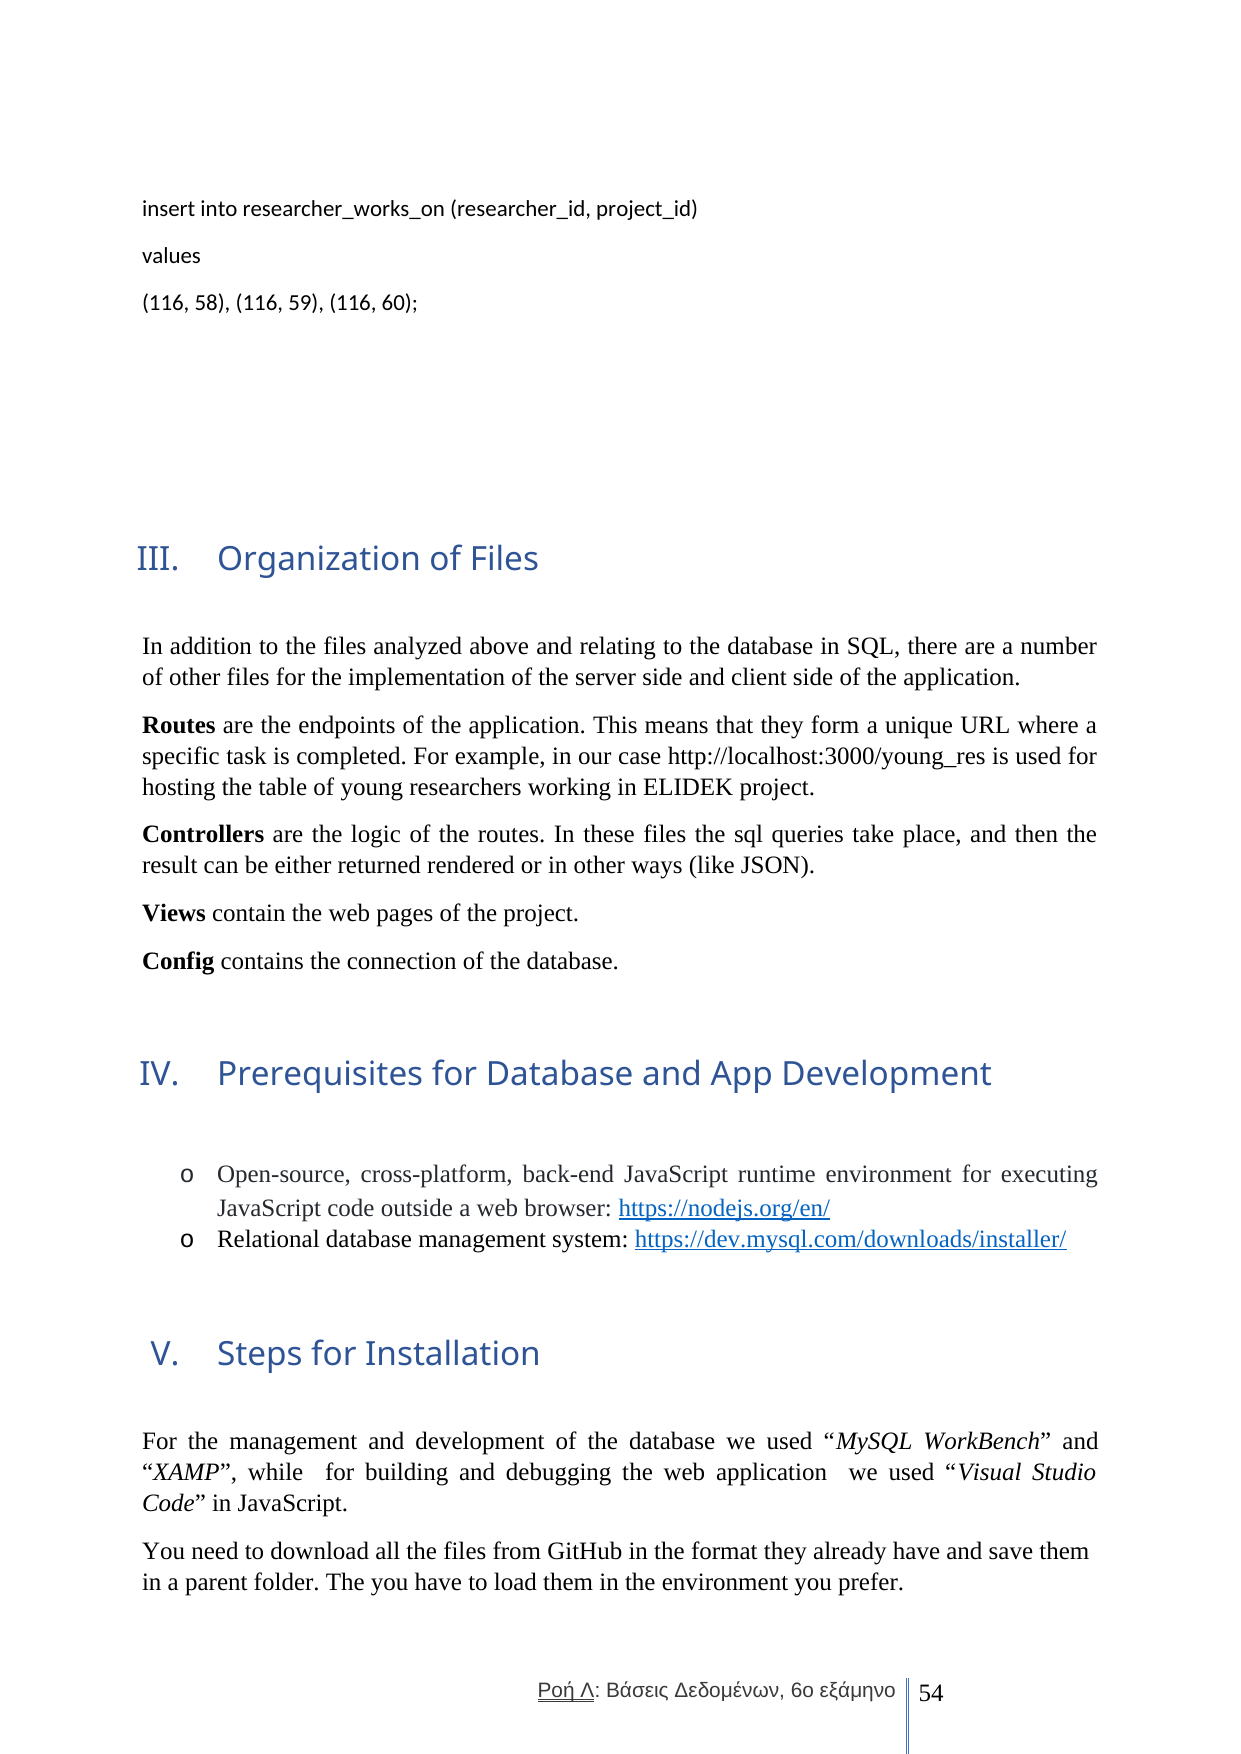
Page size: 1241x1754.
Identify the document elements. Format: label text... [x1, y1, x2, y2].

text insert into researcher_works_on (researcher_id, project_id) [142, 194, 1098, 223]
list Open-source, cross-platform, back-end JavaScript runtime environment for executing JavaScript code outside a web browser: https://nodejs.org/en/ [179, 1159, 1098, 1224]
text You need to download all the files from GitHub in the format they already have and save them in a parent folder. The you have to load them in the environment you prefer. [142, 1536, 1098, 1596]
text Controllers are the logic of the routes. In these files the sql queries take place, and then the result can be either returned rendered or in other ways (like JSON). [142, 819, 1098, 879]
subtitle Prerequisites for Database and App Development [179, 1050, 1098, 1095]
text (116, 58), (116, 59), (116, 60); [142, 288, 1098, 316]
text Views contain the web pages of the project. [142, 898, 1098, 927]
subtitle Organization of Files [179, 534, 1098, 580]
subtitle Steps for Installation [179, 1330, 1098, 1375]
text Config contains the connection of the database. [142, 946, 1098, 975]
list Relational database management system: https://dev.mysql.com/downloads/installer/ [179, 1224, 1098, 1255]
text Routes are the endpoints of the application. This means that they form a unique URL where a specific task is completed. For example, in our case http://localhost:3000/young_res is used for hosting the table of young researchers working in ELIDEK project. [142, 710, 1098, 801]
text For the management and development of the database we used “MySQL WorkBench” and “XAMP”, while for building and debugging the web application we used “Visual Studio Code” in JavaScript. [142, 1426, 1098, 1517]
text values [142, 241, 1098, 269]
text In addition to the files analyzed above and relating to the database in SQL, there are a number of other files for the implementation of the server side and client side of the application. [142, 631, 1098, 691]
